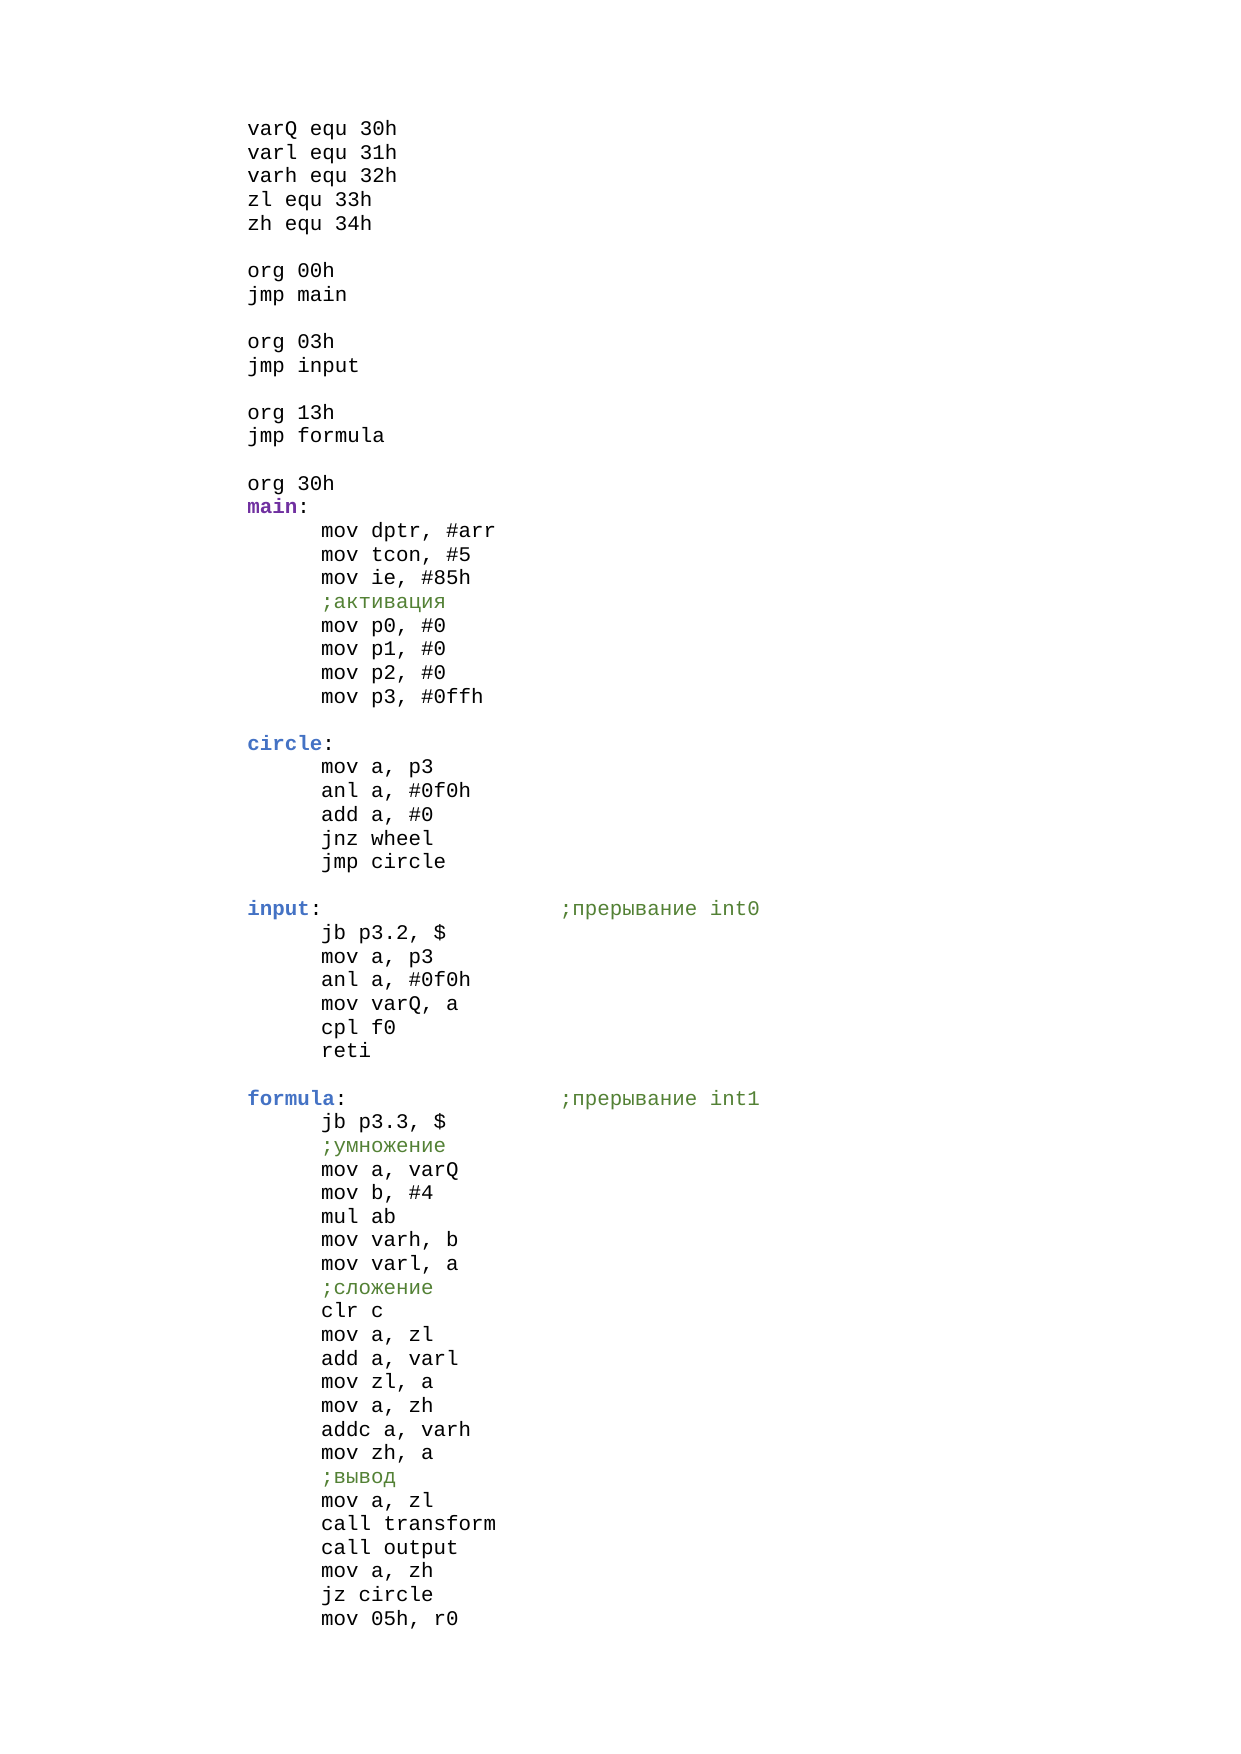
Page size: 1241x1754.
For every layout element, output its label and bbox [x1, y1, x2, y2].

table_header [236, 118, 1094, 1631]
